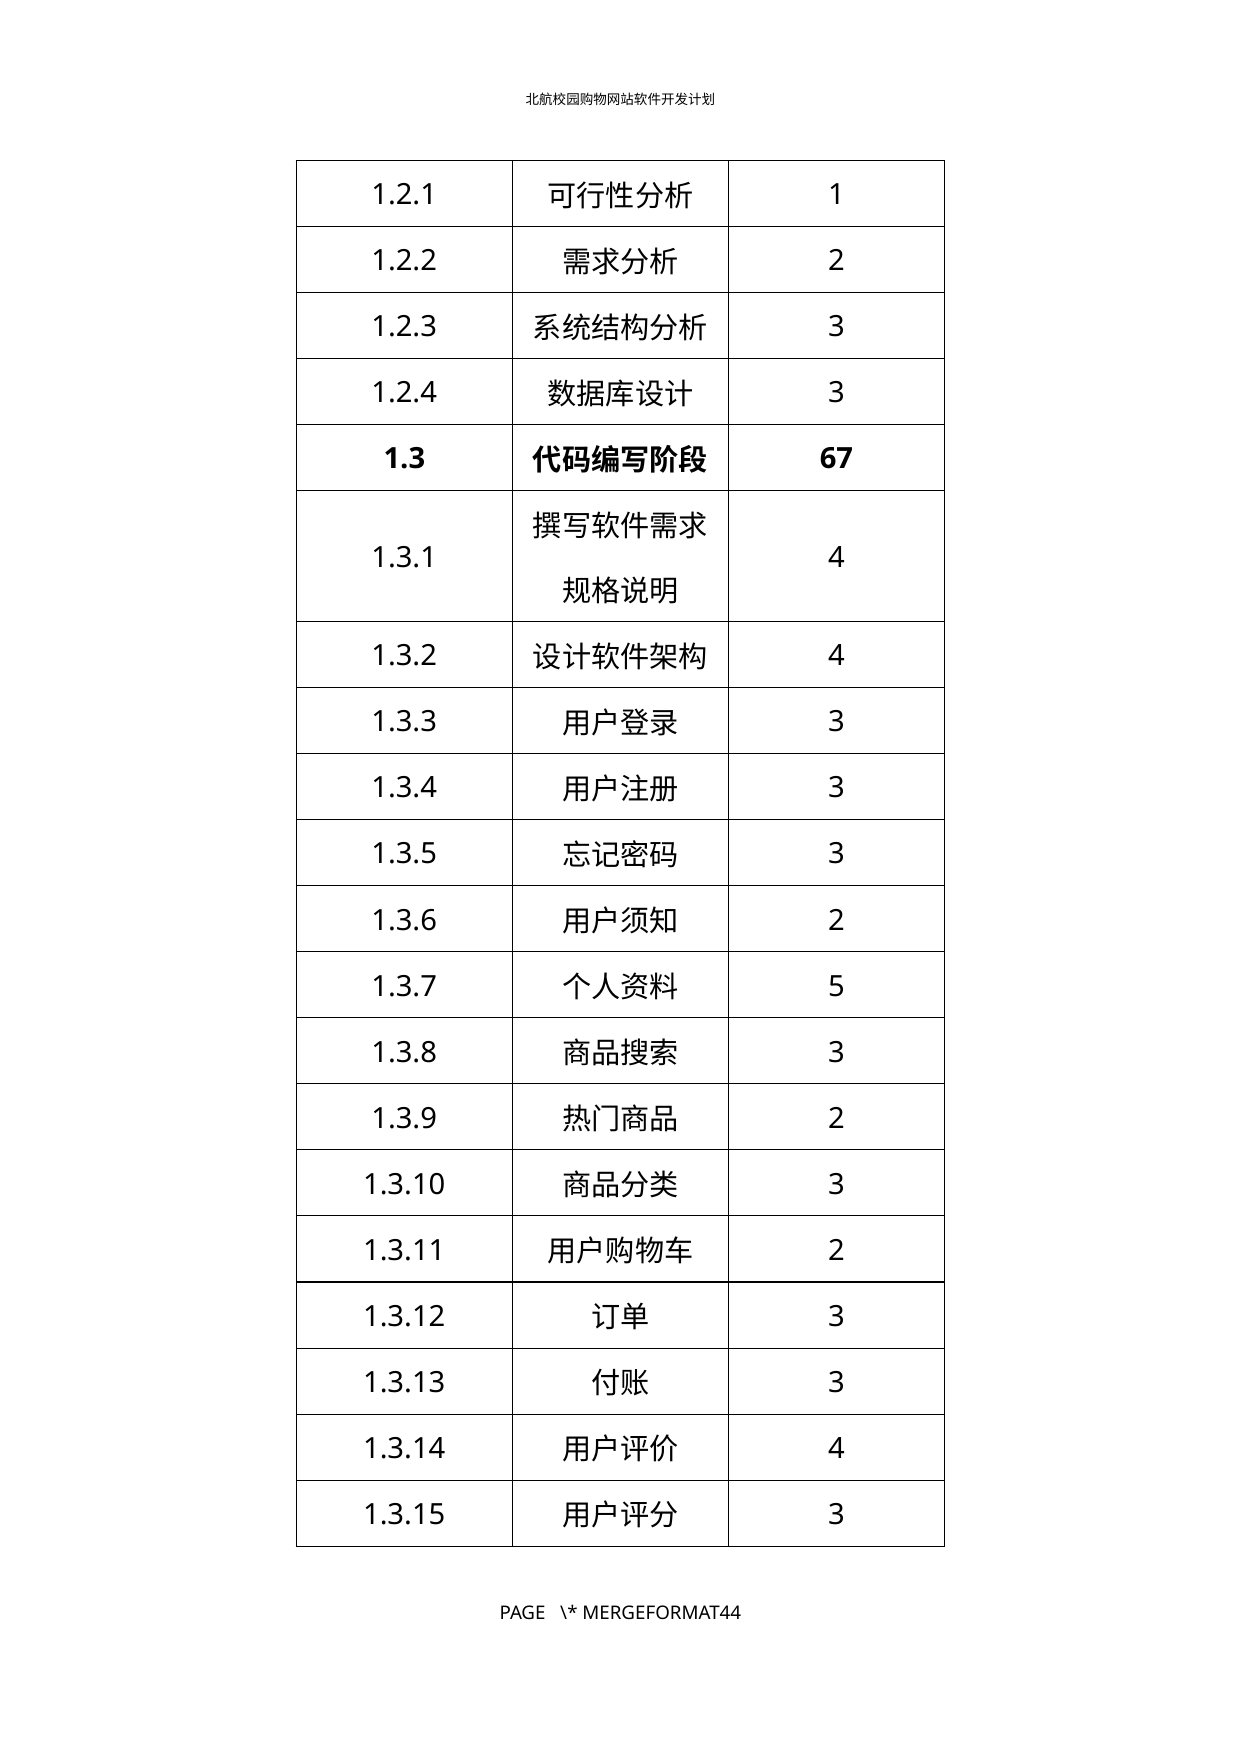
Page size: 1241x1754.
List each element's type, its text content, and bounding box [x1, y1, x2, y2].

table_cell 个人资料 [513, 952, 728, 1017]
table_cell 5 [729, 952, 944, 1017]
table_cell 系统结构分析 [513, 293, 728, 358]
table_cell 3 [729, 1018, 944, 1083]
table_cell 热门商品 [513, 1084, 728, 1149]
table_cell 1.3.2 [297, 622, 512, 687]
table_cell 需求分析 [513, 227, 728, 292]
table_cell 1.3.7 [297, 952, 512, 1017]
table_cell 1.3.11 [297, 1216, 512, 1281]
table_cell 用户评价 [513, 1415, 728, 1479]
table_cell 数据库设计 [513, 359, 728, 424]
table_cell 1.3.6 [297, 886, 512, 951]
table_cell 用户购物车 [513, 1216, 728, 1281]
table_cell 1.3.4 [297, 754, 512, 819]
table_cell 1.2.1 [297, 161, 512, 226]
table_cell 1.3.12 [297, 1283, 512, 1347]
table_cell 代码编写阶段 [513, 425, 728, 490]
table_cell 1.2.4 [297, 359, 512, 424]
table_cell 3 [729, 1283, 944, 1347]
table_cell 撰写软件需求规格说明 [513, 491, 728, 621]
table_cell 1.3.8 [297, 1018, 512, 1083]
table_cell 忘记密码 [513, 820, 728, 885]
table_cell 订单 [513, 1283, 728, 1347]
table_cell 1.3.15 [297, 1481, 512, 1546]
table_cell 1.2.3 [297, 293, 512, 358]
table_cell 1.3 [297, 425, 512, 490]
table_cell 1.3.5 [297, 820, 512, 885]
table_cell 3 [729, 1150, 944, 1215]
table_cell 可行性分析 [513, 161, 728, 226]
table_cell 2 [729, 886, 944, 951]
table_cell 用户注册 [513, 754, 728, 819]
table_cell 1.3.3 [297, 688, 512, 753]
table_cell 67 [729, 425, 944, 490]
table_cell 2 [729, 227, 944, 292]
table_cell 3 [729, 1481, 944, 1546]
table_cell 2 [729, 1216, 944, 1281]
table_cell 4 [729, 491, 944, 621]
table_cell 商品搜索 [513, 1018, 728, 1083]
table_cell 3 [729, 688, 944, 753]
table_cell 1.3.9 [297, 1084, 512, 1149]
table_cell 设计软件架构 [513, 622, 728, 687]
table_cell 3 [729, 293, 944, 358]
table_cell 付账 [513, 1349, 728, 1413]
table_cell 3 [729, 359, 944, 424]
table_cell 4 [729, 622, 944, 687]
table_cell 1 [729, 161, 944, 226]
table_cell 1.3.1 [297, 491, 512, 621]
table_cell 1.3.10 [297, 1150, 512, 1215]
table_cell 1.3.13 [297, 1349, 512, 1413]
table_cell 4 [729, 1415, 944, 1479]
table_cell 3 [729, 1349, 944, 1413]
table_cell 2 [729, 1084, 944, 1149]
table_cell 用户须知 [513, 886, 728, 951]
table_cell 3 [729, 754, 944, 819]
table_cell 1.2.2 [297, 227, 512, 292]
table_cell 3 [729, 820, 944, 885]
table_cell 用户登录 [513, 688, 728, 753]
table_cell 1.3.14 [297, 1415, 512, 1479]
table_cell 商品分类 [513, 1150, 728, 1215]
table_cell 用户评分 [513, 1481, 728, 1546]
